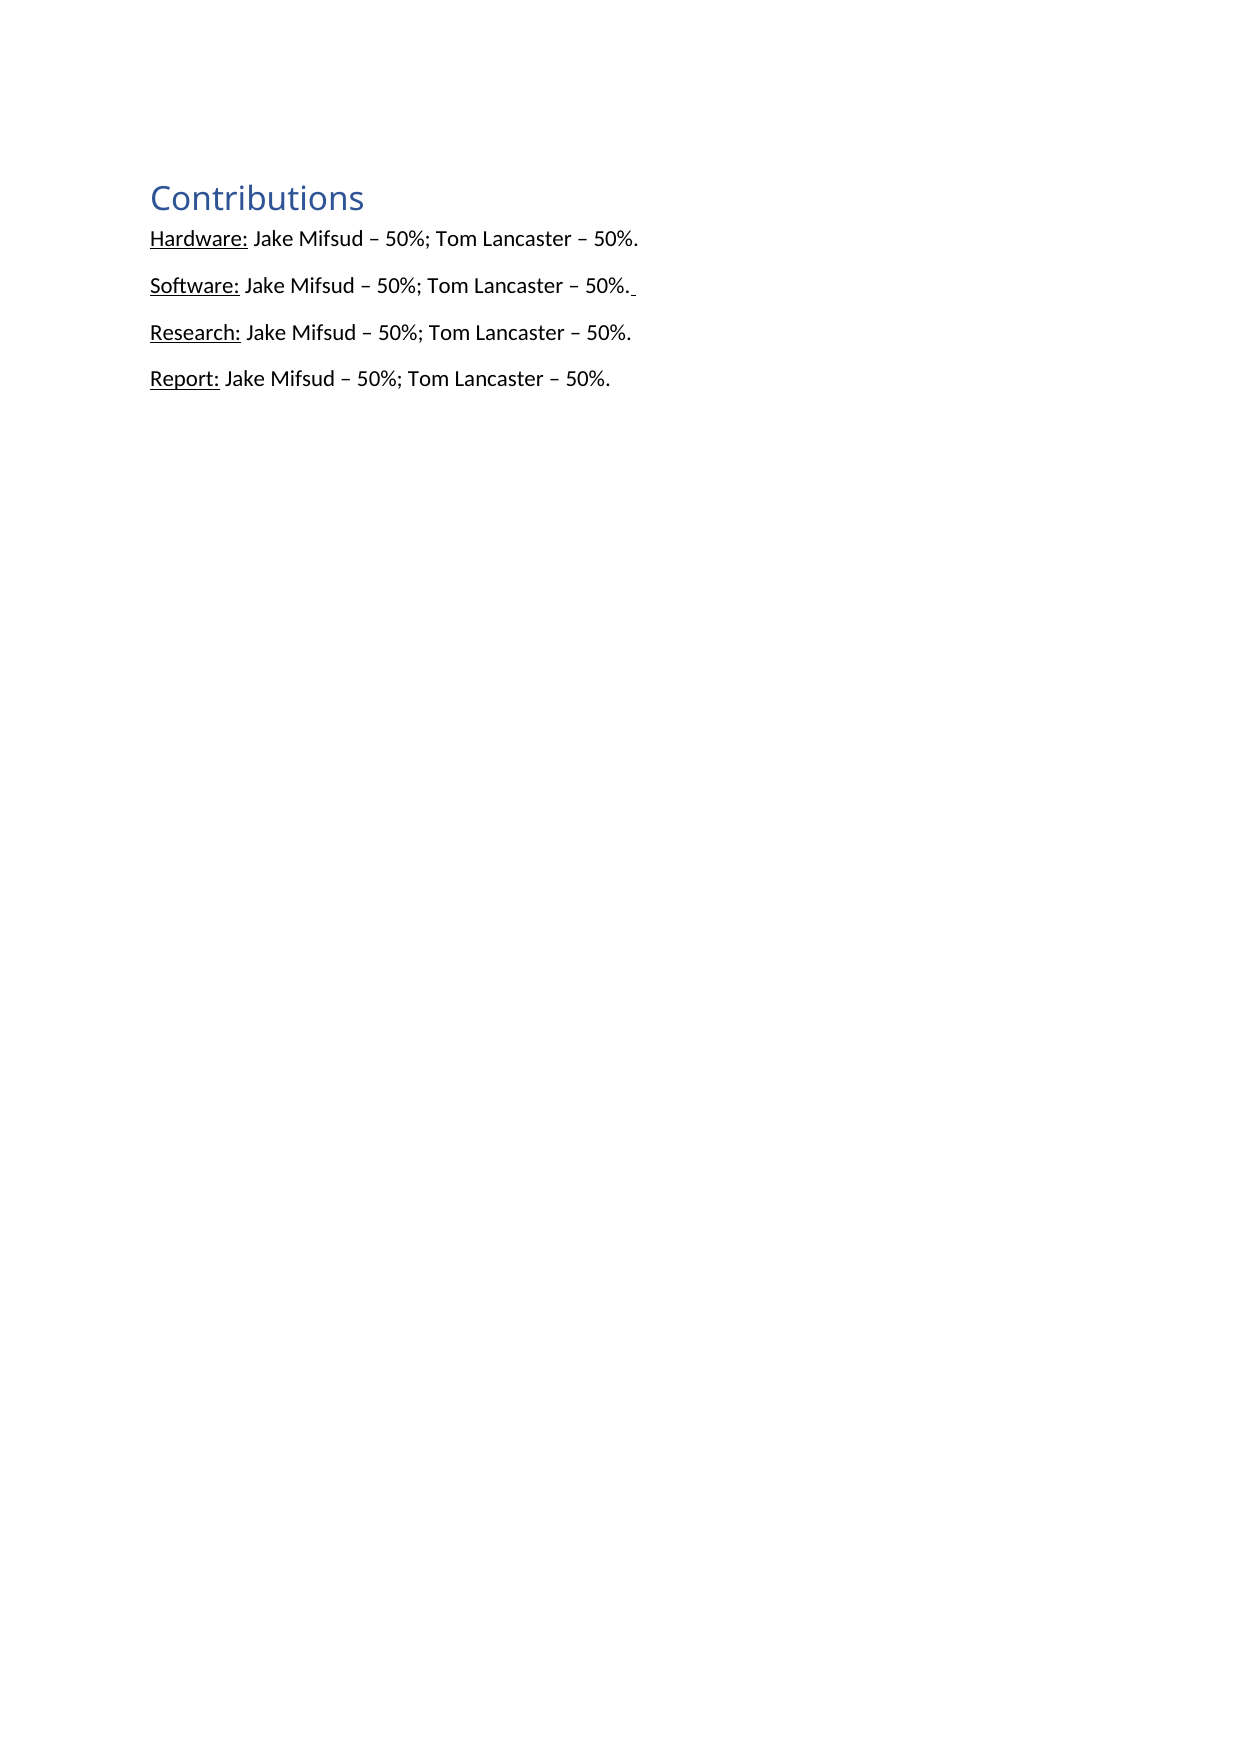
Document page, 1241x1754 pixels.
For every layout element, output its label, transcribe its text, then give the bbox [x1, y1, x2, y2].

text Report: Jake Mifsud – 50%; Tom Lancaster – 50%. [150, 364, 1090, 393]
subtitle Contributions [150, 175, 1090, 220]
text Research: Jake Mifsud – 50%; Tom Lancaster – 50%. [150, 318, 1090, 346]
text Software: Jake Mifsud – 50%; Tom Lancaster – 50%. [150, 271, 1090, 299]
text Hardware: Jake Mifsud – 50%; Tom Lancaster – 50%. [150, 224, 1090, 252]
